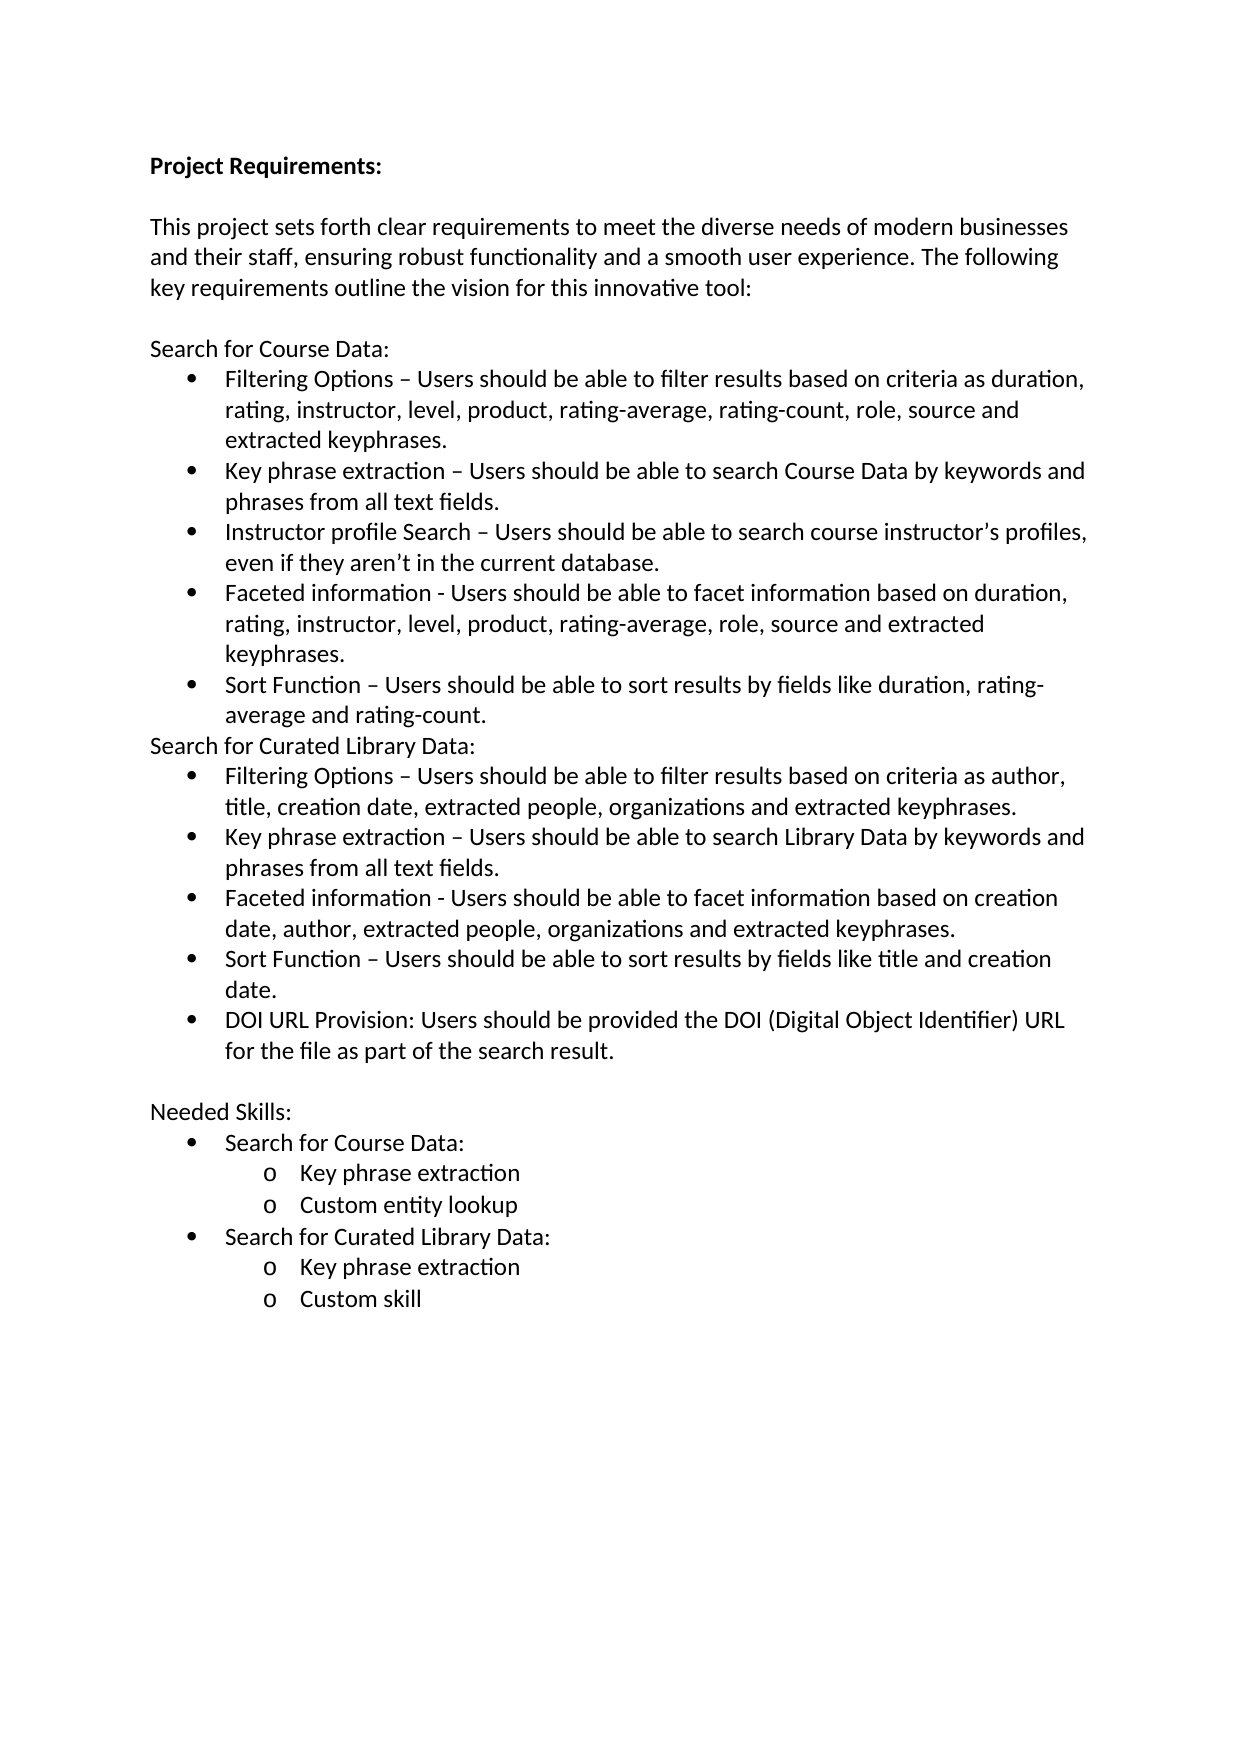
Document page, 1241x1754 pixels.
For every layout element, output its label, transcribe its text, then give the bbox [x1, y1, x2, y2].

list Key phrase extraction [262, 1157, 1090, 1189]
list DOI URL Provision: Users should be provided the DOI (Digital Object Identifier) URL for the file as part of the search result. [187, 1004, 1090, 1066]
text Needed Skills: [150, 1096, 1090, 1127]
list Filtering Options – Users should be able to filter results based on criteria as duration, rating, instructor, level, product, rating-average, rating-count, role, source and extracted keyphrases. [187, 364, 1090, 455]
text This project sets forth clear requirements to meet the diverse needs of modern businesses and their staff, ensuring robust functionality and a smooth user experience. The following key requirements outline the vision for this innovative tool: [150, 211, 1090, 303]
list Faceted information - Users should be able to facet information based on duration, rating, instructor, level, product, rating-average, role, source and extracted keyphrases. [187, 577, 1090, 669]
text Project Requirements: [150, 150, 1090, 181]
list Search for Curated Library Data: [187, 1221, 1090, 1251]
list Key phrase extraction – Users should be able to search Library Data by keywords and phrases from all text fields. [187, 821, 1090, 882]
list Filtering Options – Users should be able to filter results based on criteria as author, title, creation date, extracted people, organizations and extracted keyphrases. [187, 760, 1090, 821]
list Key phrase extraction – Users should be able to search Course Data by keywords and phrases from all text fields. [187, 455, 1090, 516]
list Search for Course Data: [187, 1127, 1090, 1157]
list Sort Function – Users should be able to sort results by fields like title and creation date. [187, 943, 1090, 1004]
text Search for Curated Library Data: [150, 730, 1090, 760]
list Custom entity lookup [262, 1189, 1090, 1221]
text Search for Course Data: [150, 333, 1090, 364]
list Faceted information - Users should be able to facet information based on creation date, author, extracted people, organizations and extracted keyphrases. [187, 882, 1090, 943]
list Custom skill [262, 1283, 1090, 1315]
list Sort Function – Users should be able to sort results by fields like duration, rating-average and rating-count. [187, 669, 1090, 730]
list Key phrase extraction [262, 1251, 1090, 1283]
list Instructor profile Search – Users should be able to search course instructor’s profiles, even if they aren’t in the current database. [187, 516, 1090, 577]
